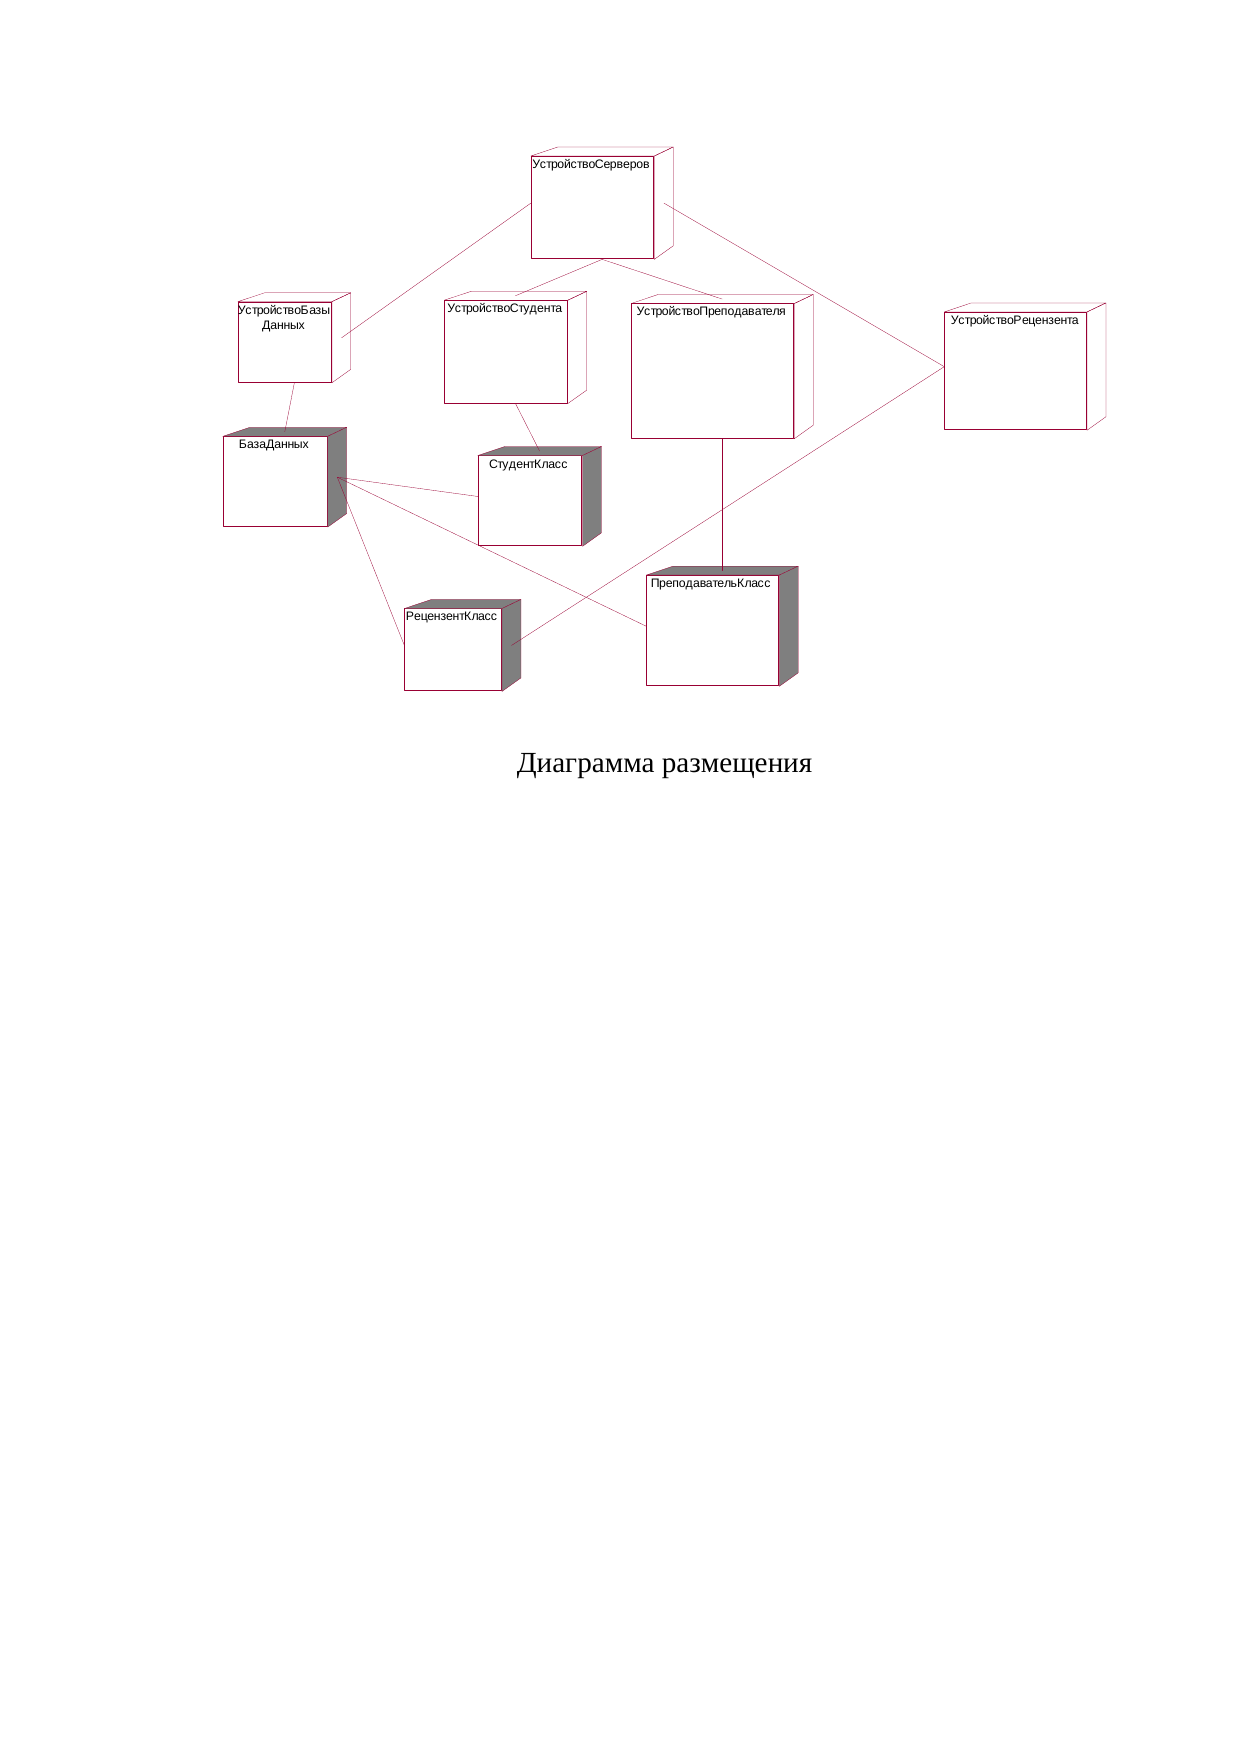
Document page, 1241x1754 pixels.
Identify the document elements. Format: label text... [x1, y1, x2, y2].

text Диаграмма размещения [177, 746, 1152, 779]
